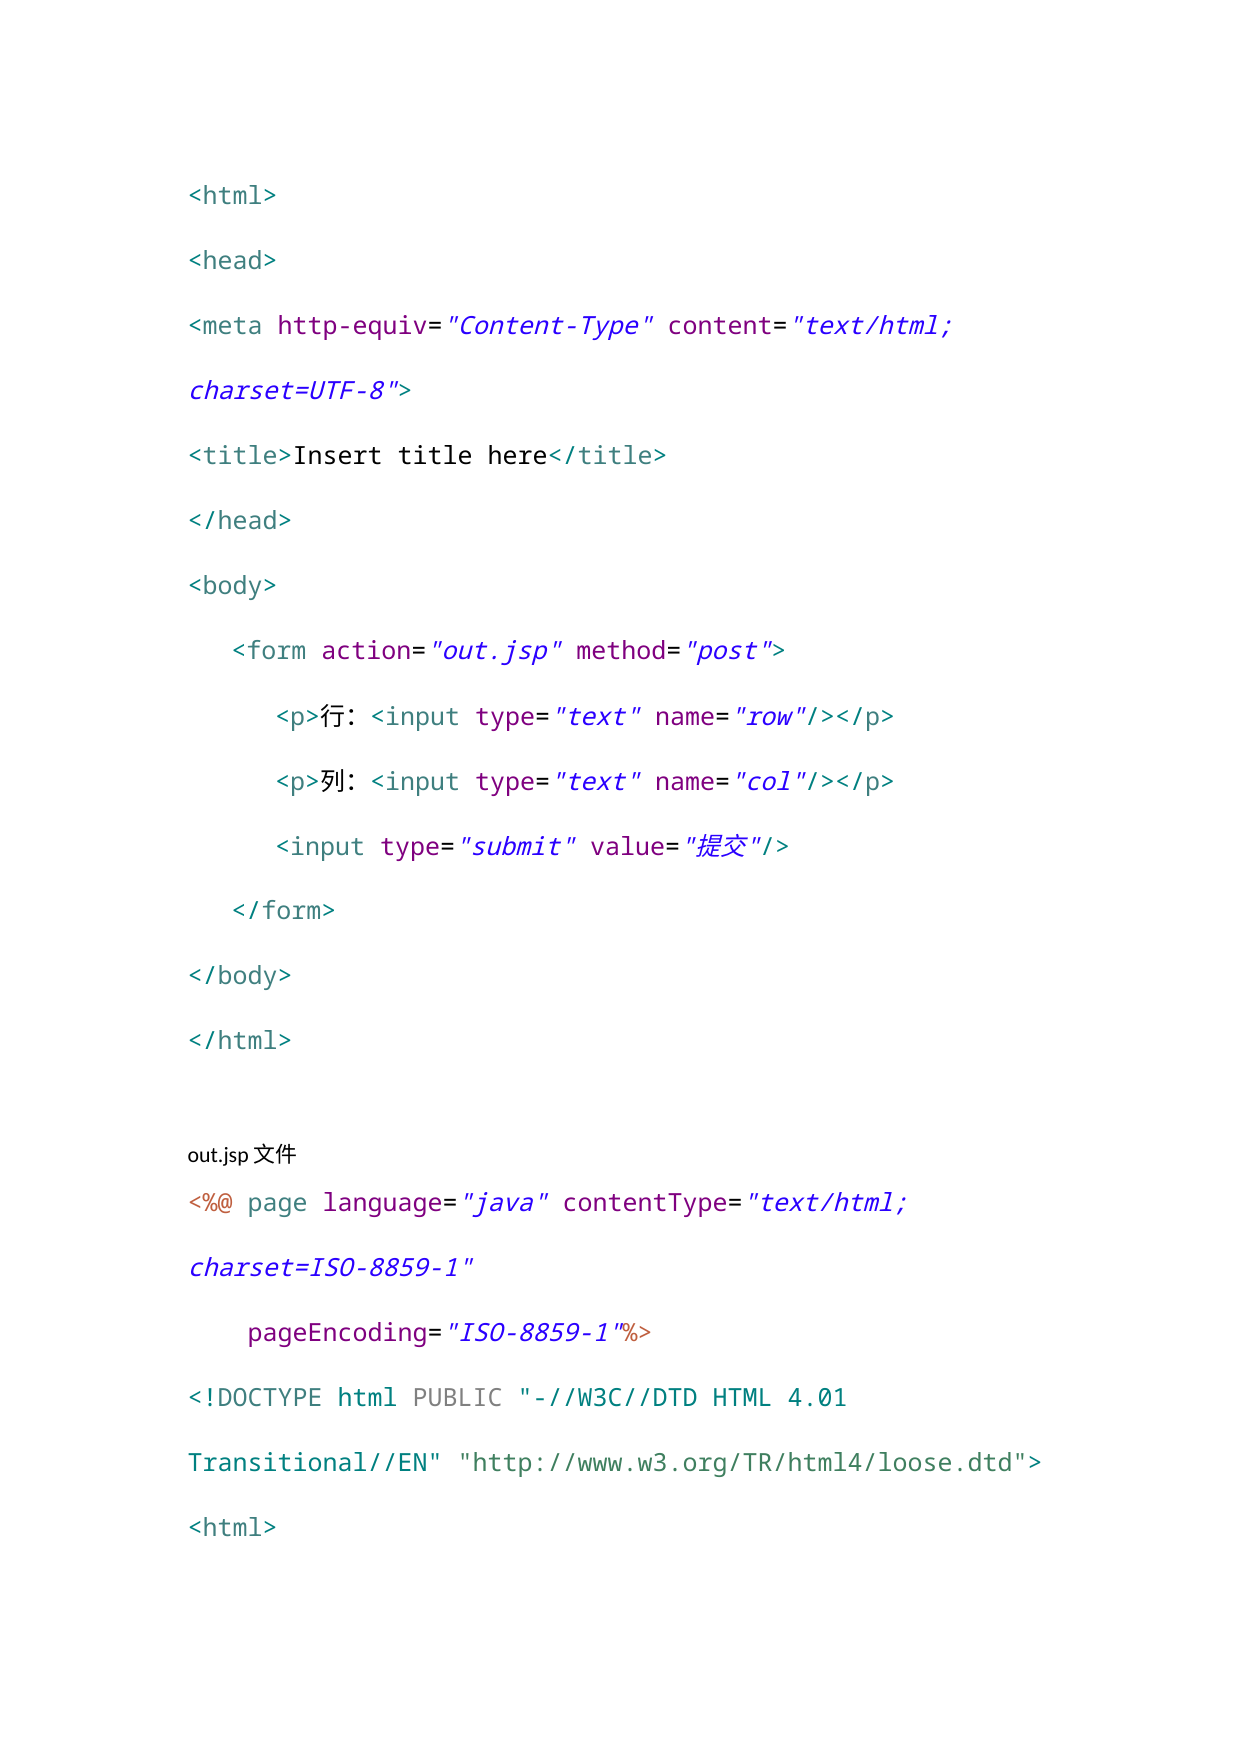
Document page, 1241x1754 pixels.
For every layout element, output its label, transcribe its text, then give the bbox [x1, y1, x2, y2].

text <body> [187, 552, 1053, 617]
text <form action="out.jsp" method="post"> [187, 617, 1053, 682]
text <p>行：<input type="text" name="row"/></p> [187, 682, 1053, 747]
text <meta http-equiv="Content-Type" content="text/html; charset=UTF-8"> [187, 292, 1053, 422]
text out.jsp文件 [187, 1137, 1053, 1169]
text </body> [187, 942, 1053, 1007]
text <html> [187, 1494, 1053, 1559]
text <%@ page language="java" contentType="text/html; charset=ISO-8859-1" [187, 1169, 1053, 1299]
text <!DOCTYPE html PUBLIC "-//W3C//DTD HTML 4.01 Transitional//EN" "http://www.w3.org/TR/html4/loose.dtd"> [187, 1364, 1053, 1494]
text <p>列：<input type="text" name="col"/></p> [187, 747, 1053, 812]
text <head> [187, 227, 1053, 292]
text <input type="submit" value="提交"/> [187, 812, 1053, 877]
text </head> [187, 487, 1053, 552]
text pageEncoding="ISO-8859-1"%> [187, 1299, 1053, 1364]
text </form> [187, 877, 1053, 942]
text <title>Insert title here</title> [187, 422, 1053, 487]
text </html> [187, 1007, 1053, 1072]
text <html> [187, 162, 1053, 227]
